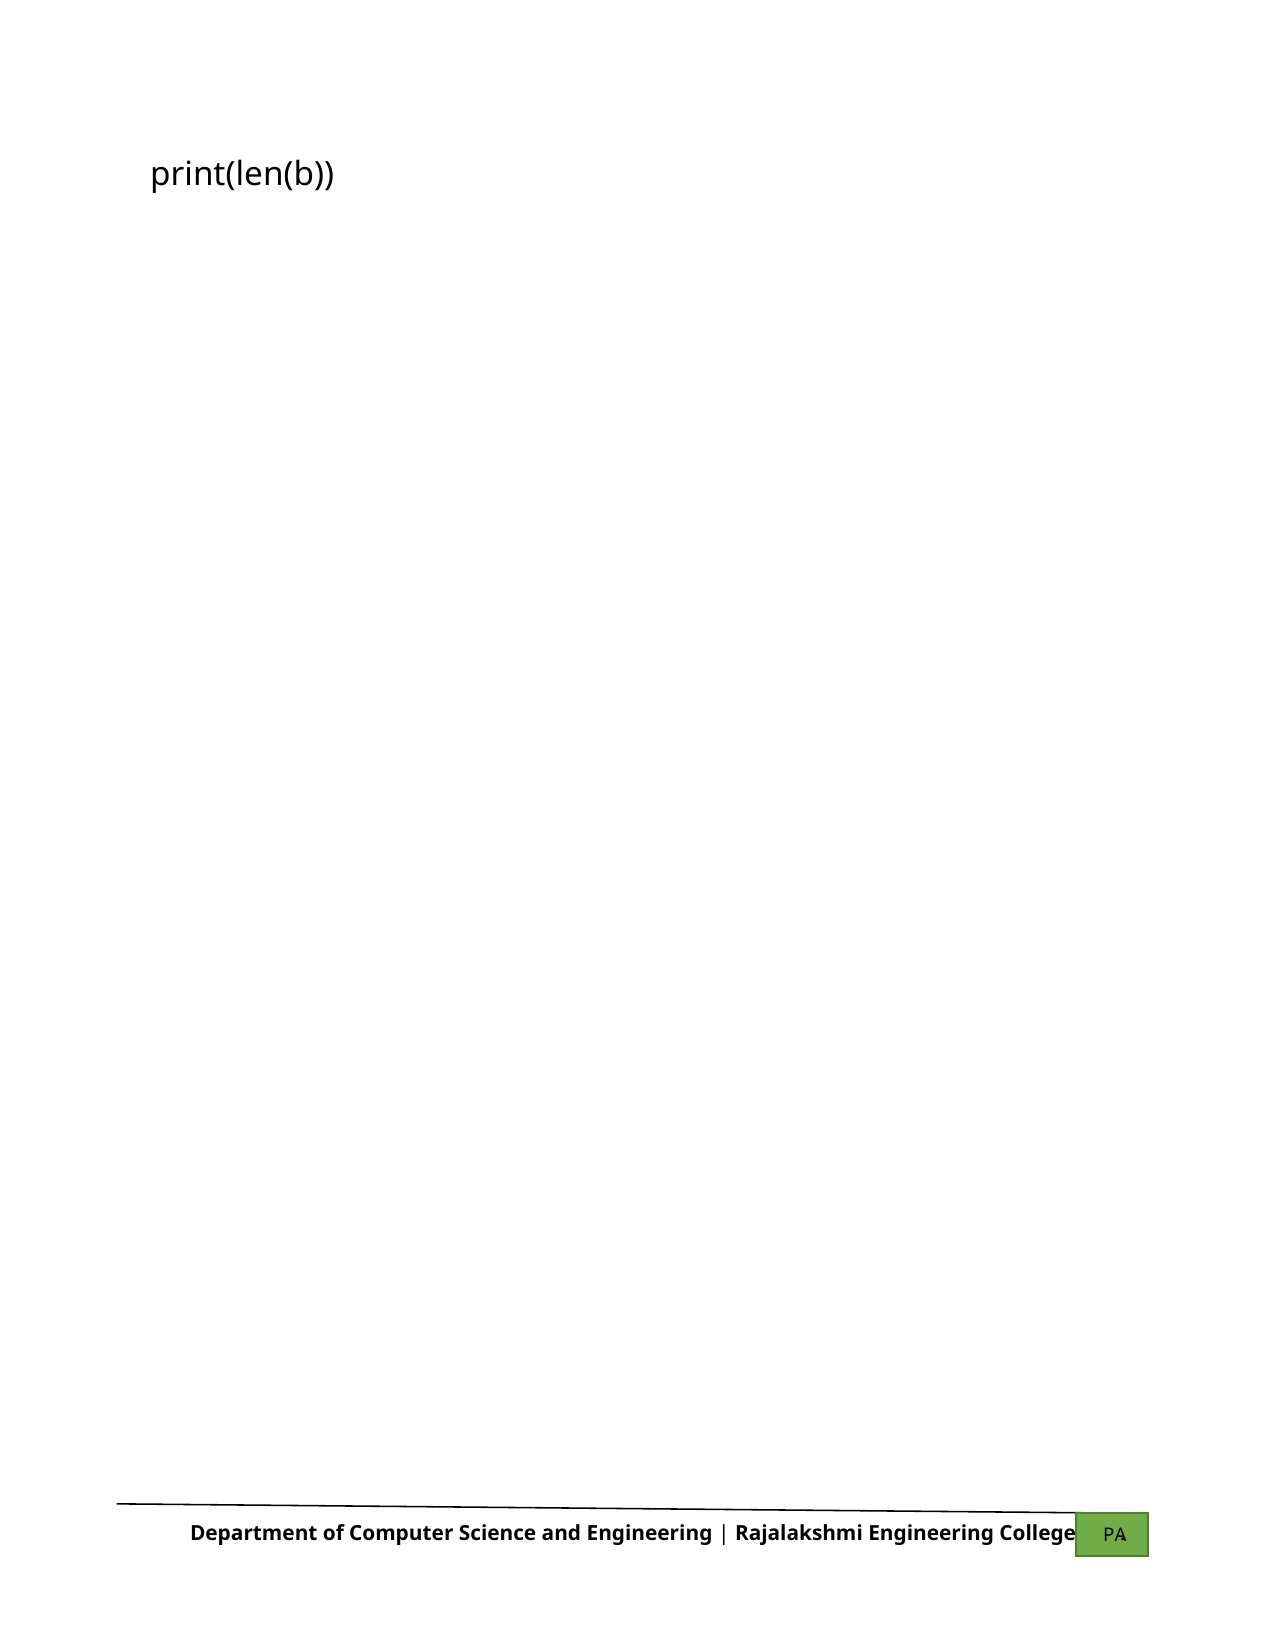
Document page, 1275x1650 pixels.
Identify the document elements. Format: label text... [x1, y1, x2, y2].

text print(len(b)) [150, 150, 1125, 195]
